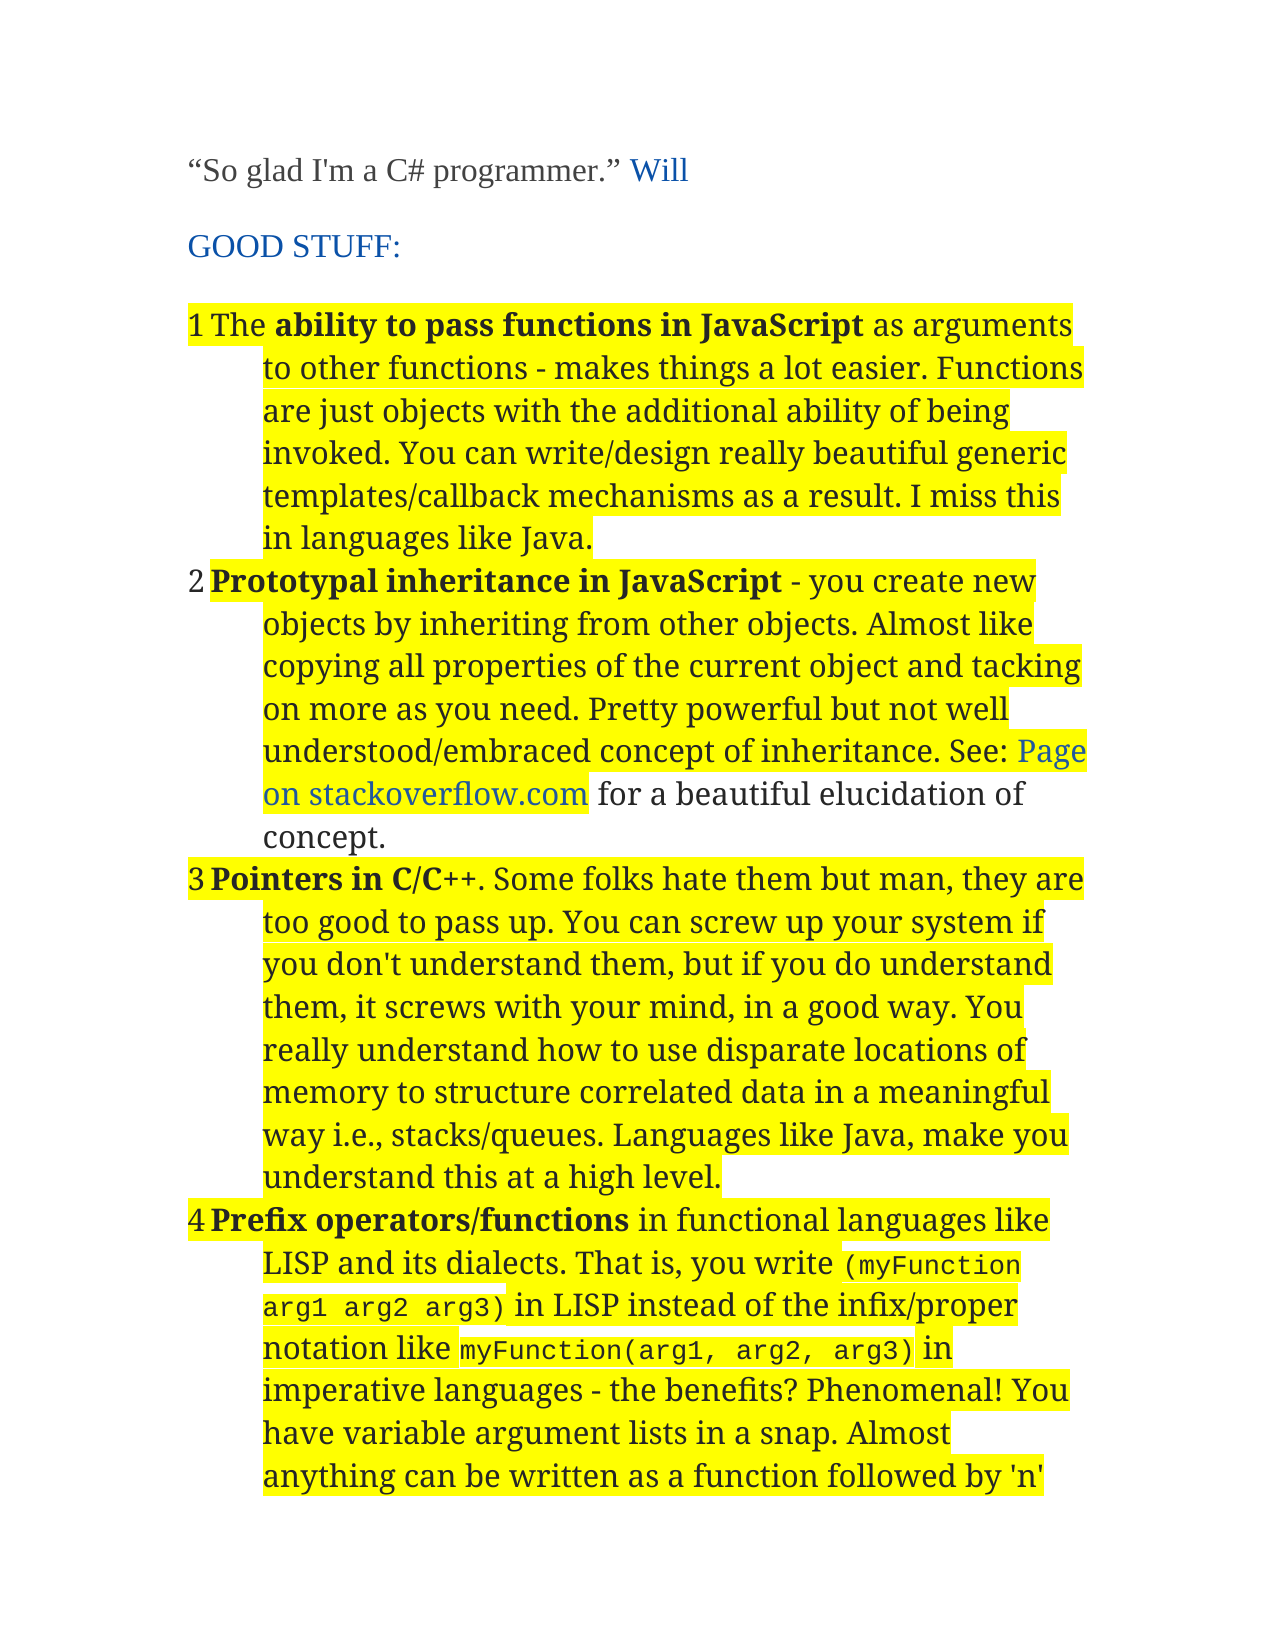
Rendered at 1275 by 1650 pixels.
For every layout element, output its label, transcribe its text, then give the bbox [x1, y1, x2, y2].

list The ability to pass functions in JavaScript as arguments to other functions - makes things a lot easier. Functions are just objects with the additional ability of being invoked. You can write/design really beautiful generic templates/callback mechanisms as a result. I miss this in languages like Java. [187, 303, 1087, 559]
text GOOD STUFF: [187, 227, 1087, 265]
text “So glad I'm a C# programmer.” Will [187, 150, 1087, 188]
list Pointers in C/C++. Some folks hate them but man, they are too good to pass up. You can screw up your system if you don't understand them, but if you do understand them, it screws with your mind, in a good way. You really understand how to use disparate locations of memory to structure correlated data in a meaningful way i.e., stacks/queues. Languages like Java, make you understand this at a high level. [187, 857, 1087, 1198]
list Prototypal inheritance in JavaScript - you create new objects by inheriting from other objects. Almost like copying all properties of the current object and tacking on more as you need. Pretty powerful but not well understood/embraced concept of inheritance. See: Page on stackoverflow.com for a beautiful elucidation of concept. [187, 559, 1087, 857]
